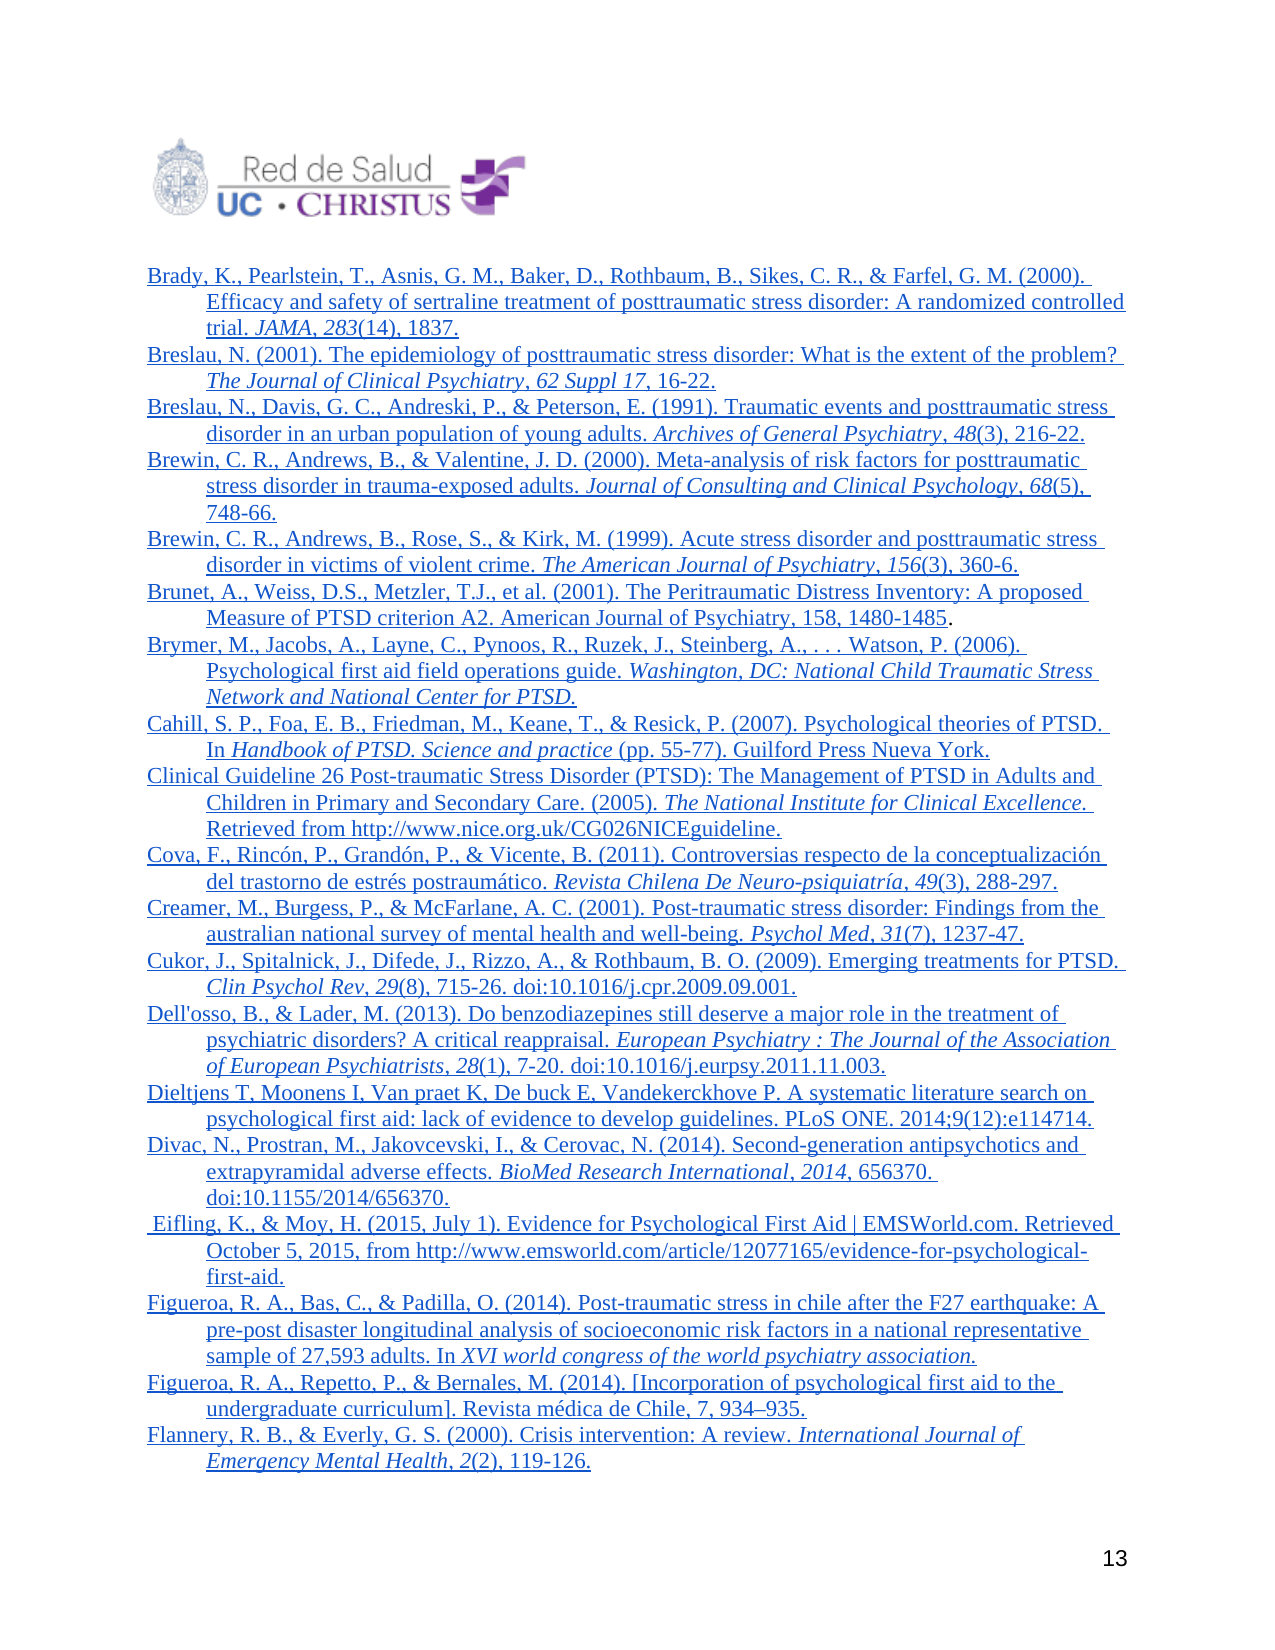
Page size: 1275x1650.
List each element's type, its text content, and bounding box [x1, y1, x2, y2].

text Figueroa, R. A., Bas, C., & Padilla, O. (2014). Post-traumatic stress in chile after the F27 earthquake: A pre-post disaster longitudinal analysis of socioeconomic risk factors in a national representative sample of 27,593 adults. In XVI world congress of the world psychiatry association. [147, 1289, 1127, 1368]
text Breslau, N. (2001). The epidemiology of posttraumatic stress disorder: What is the extent of the problem? The Journal of Clinical Psychiatry, 62 Suppl 17, 16-22. [147, 341, 1127, 393]
text Brady, K., Pearlstein, T., Asnis, G. M., Baker, D., Rothbaum, B., Sikes, C. R., & Farfel, G. M. (2000). Efficacy and safety of sertraline treatment of posttraumatic stress disorder: A randomized controlled trial. JAMA, 283(14), 1837. [147, 262, 1127, 341]
text Brymer, M., Jacobs, A., Layne, C., Pynoos, R., Ruzek, J., Steinberg, A., . . . Watson, P. (2006). Psychological first aid field operations guide. Washington, DC: National Child Traumatic Stress Network and National Center for PTSD. [147, 631, 1127, 710]
text Cahill, S. P., Foa, E. B., Friedman, M., Keane, T., & Resick, P. (2007). Psychological theories of PTSD. In Handbook of PTSD. Science and practice (pp. 55-77). Guilford Press Nueva York. [147, 710, 1127, 762]
text Dieltjens T, Moonens I, Van praet K, De buck E, Vandekerckhove P. A systematic literature search on psychological first aid: lack of evidence to develop guidelines. PLoS ONE. 2014;9(12):e114714. [147, 1079, 1127, 1131]
text Creamer, M., Burgess, P., & McFarlane, A. C. (2001). Post-traumatic stress disorder: Findings from the australian national survey of mental health and well-being. Psychol Med, 31(7), 1237-47. [147, 894, 1127, 947]
text Brunet, A., Weiss, D.S., Metzler, T.J., et al. (2001). The Peritraumatic Distress Inventory: A proposed Measure of PTSD criterion A2. American Journal of Psychiatry, 158, 1480-1485. [147, 578, 1127, 631]
picture [147, 135, 578, 228]
text Clinical Guideline 26 Post-traumatic Stress Disorder (PTSD): The Management of PTSD in Adults and Children in Primary and Secondary Care. (2005). The National Institute for Clinical Excellence. Retrieved from http://www.nice.org.uk/CG026NICEguideline. [147, 762, 1127, 841]
text Cova, F., Rincón, P., Grandón, P., & Vicente, B. (2011). Controversias respecto de la conceptualización del trastorno de estrés postraumático. Revista Chilena De Neuro-psiquiatría, 49(3), 288-297. [147, 841, 1127, 894]
text Dell'osso, B., & Lader, M. (2013). Do benzodiazepines still deserve a major role in the treatment of psychiatric disorders? A critical reappraisal. European Psychiatry : The Journal of the Association of European Psychiatrists, 28(1), 7-20. doi:10.1016/j.eurpsy.2011.11.003. [147, 999, 1127, 1079]
text Figueroa, R. A., Repetto, P., & Bernales, M. (2014). [Incorporation of psychological first aid to the undergraduate curriculum]. Revista médica de Chile, 7, 934–935. [147, 1368, 1127, 1421]
text Brewin, C. R., Andrews, B., Rose, S., & Kirk, M. (1999). Acute stress disorder and posttraumatic stress disorder in victims of violent crime. The American Journal of Psychiatry, 156(3), 360-6. [147, 525, 1127, 578]
text Breslau, N., Davis, G. C., Andreski, P., & Peterson, E. (1991). Traumatic events and posttraumatic stress disorder in an urban population of young adults. Archives of General Psychiatry, 48(3), 216-22. [147, 393, 1127, 446]
text Divac, N., Prostran, M., Jakovcevski, I., & Cerovac, N. (2014). Second-generation antipsychotics and extrapyramidal adverse effects. BioMed Research International, 2014, 656370. doi:10.1155/2014/656370. [147, 1131, 1127, 1210]
text Brewin, C. R., Andrews, B., & Valentine, J. D. (2000). Meta-analysis of risk factors for posttraumatic stress disorder in trauma-exposed adults. Journal of Consulting and Clinical Psychology, 68(5), 748-66. [147, 446, 1127, 525]
text Cukor, J., Spitalnick, J., Difede, J., Rizzo, A., & Rothbaum, B. O. (2009). Emerging treatments for PTSD. Clin Psychol Rev, 29(8), 715-26. doi:10.1016/j.cpr.2009.09.001. [147, 947, 1127, 999]
text Eifling, K., & Moy, H. (2015, July 1). Evidence for Psychological First Aid | EMSWorld.com. Retrieved October 5, 2015, from http://www.emsworld.com/article/12077165/evidence-for-psychological-first-aid. [147, 1210, 1127, 1289]
text Flannery, R. B., & Everly, G. S. (2000). Crisis intervention: A review. International Journal of Emergency Mental Health, 2(2), 119-126. [147, 1421, 1127, 1474]
